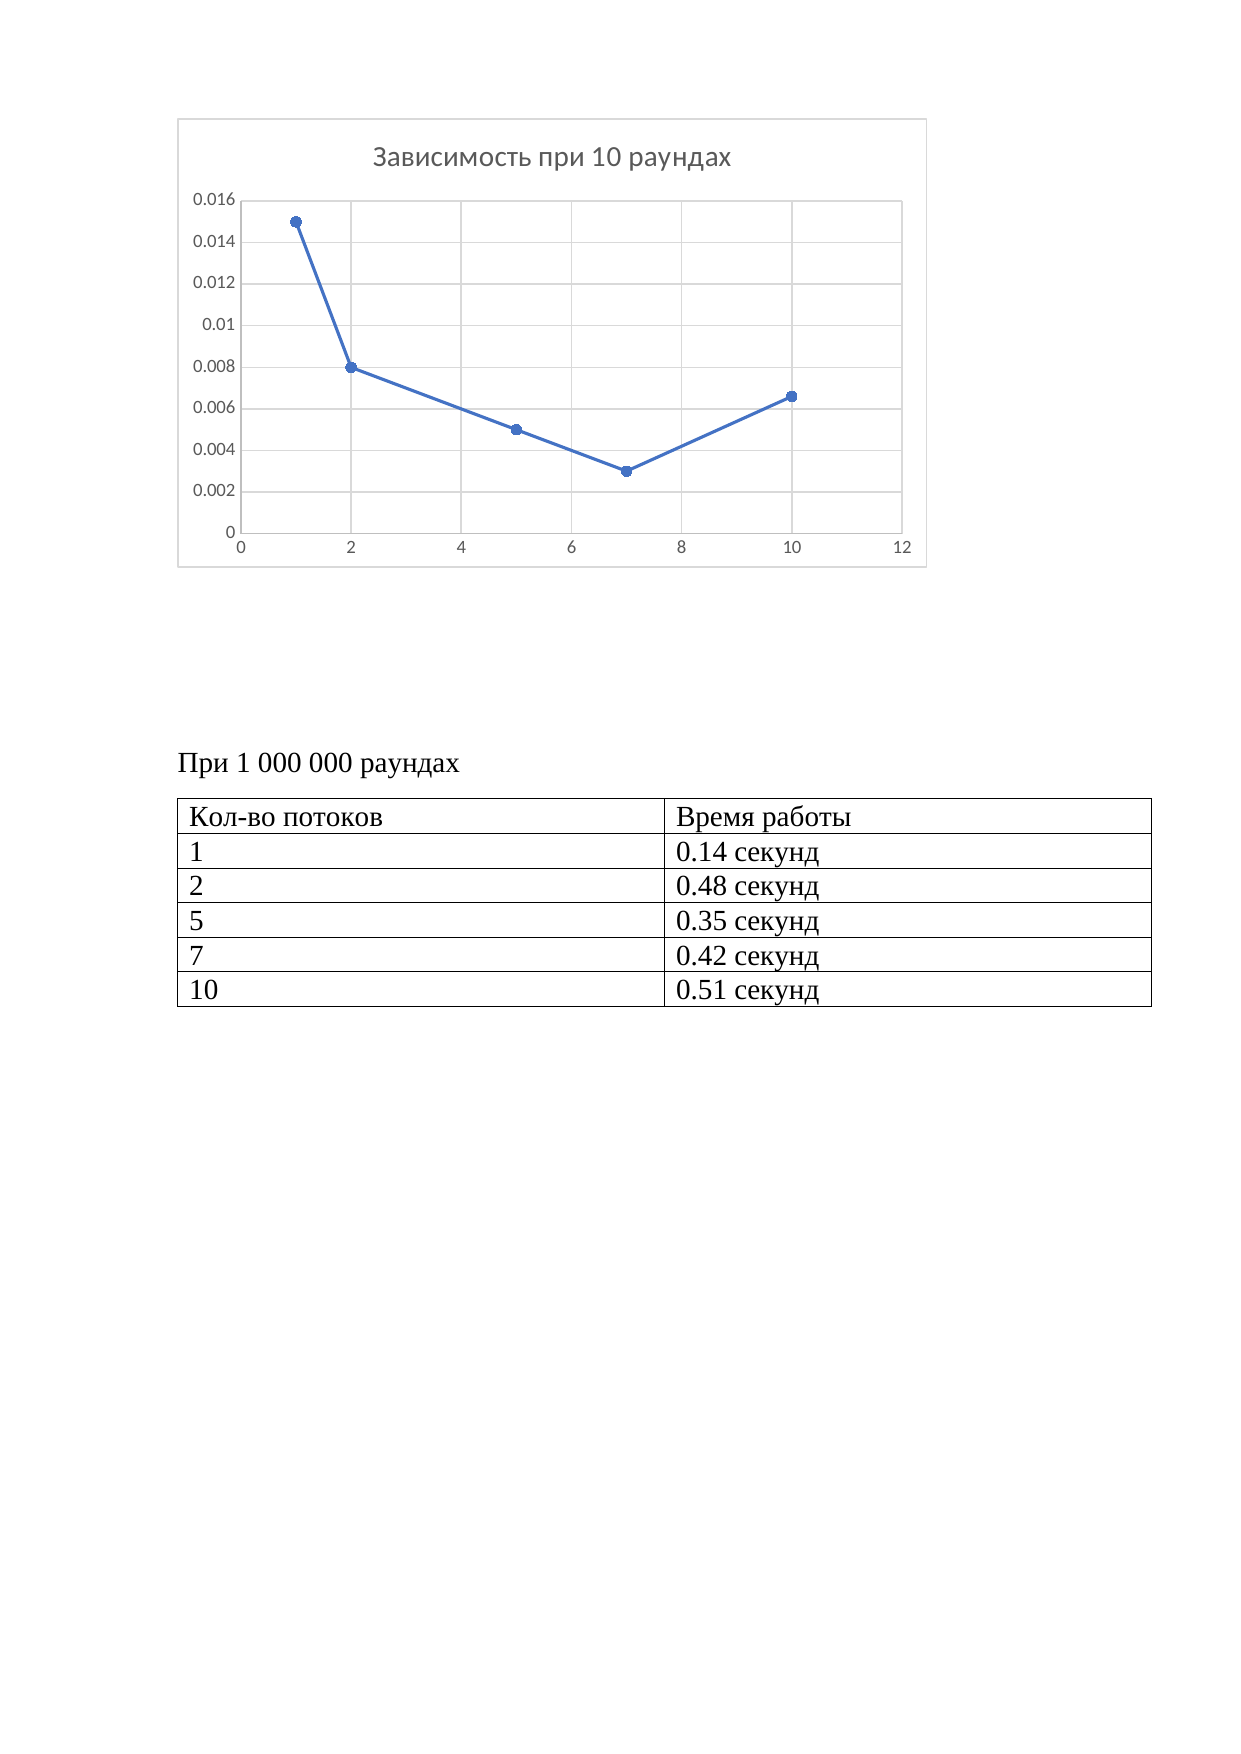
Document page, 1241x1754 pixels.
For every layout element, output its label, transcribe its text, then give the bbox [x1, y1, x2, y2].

table_cell 2 [178, 869, 664, 902]
table_cell 0.48 секунд [665, 869, 1151, 902]
text При 1 000 000 раундах [177, 745, 1152, 779]
table_cell 0.14 секунд [665, 834, 1151, 867]
table_header Кол-во потоков [178, 799, 664, 833]
table_cell 10 [178, 972, 664, 1006]
table_cell 1 [178, 834, 664, 867]
table_cell 0.42 секунд [665, 938, 1151, 971]
table_cell 0.35 секунд [665, 903, 1151, 937]
table_cell 5 [178, 903, 664, 937]
table_header Время работы [665, 799, 1151, 833]
table_cell 0.51 секунд [665, 972, 1151, 1006]
table_cell 7 [178, 938, 664, 971]
